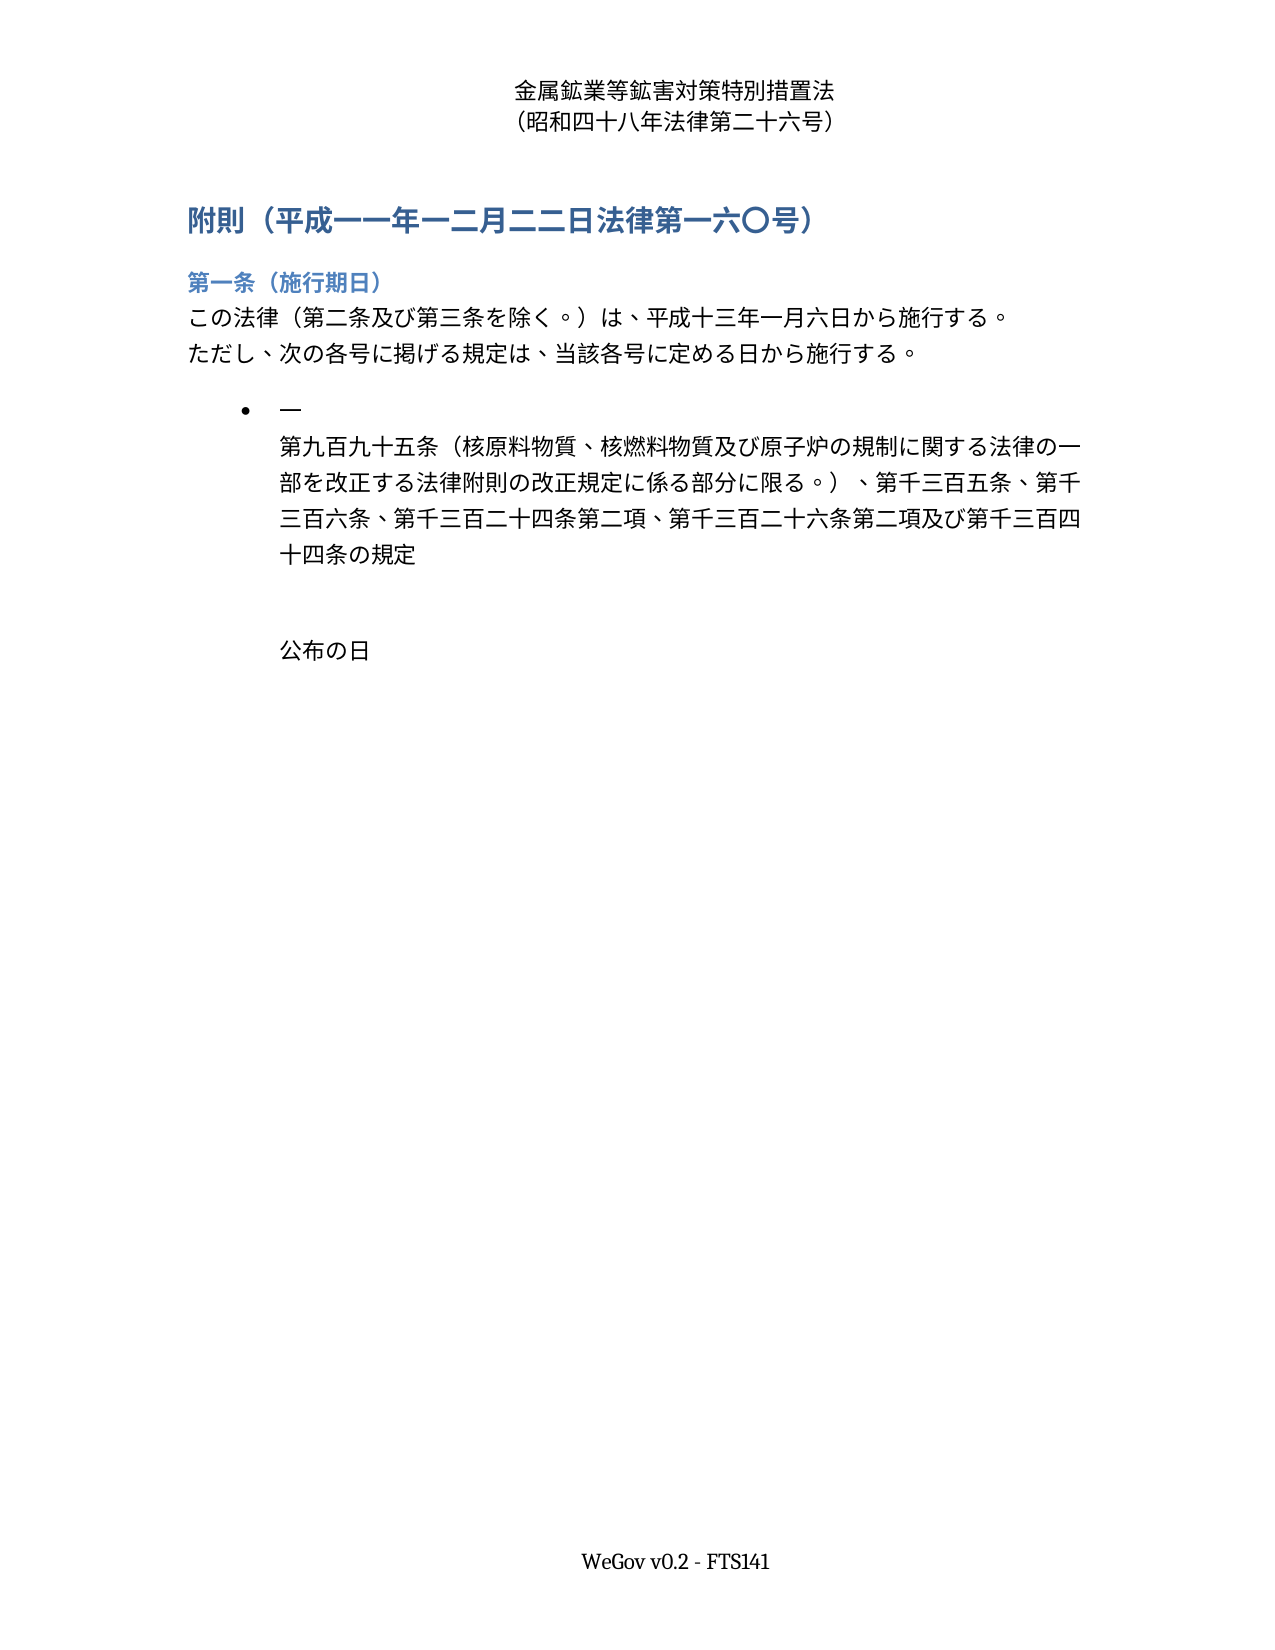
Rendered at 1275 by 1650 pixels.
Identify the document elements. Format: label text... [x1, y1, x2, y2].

text この法律（第二条及び第三条を除く。）は、平成十三年一月六日から施行する。 ただし、次の各号に掲げる規定は、当該各号に定める日から施行する。 [187, 302, 1087, 369]
subtitle 第一条（施行期日） [187, 266, 1087, 298]
list 一 第九百九十五条（核原料物質、核燃料物質及び原子炉の規制に関する法律の一部を改正する法律附則の改正規定に係る部分に限る。）、第千三百五条、第千三百六条、第千三百二十四条第二項、第千三百二十六条第二項及び第千三百四十四条の規定 公布の日 [242, 395, 1087, 666]
subtitle 附則（平成一一年一二月二二日法律第一六〇号） [187, 200, 1087, 240]
